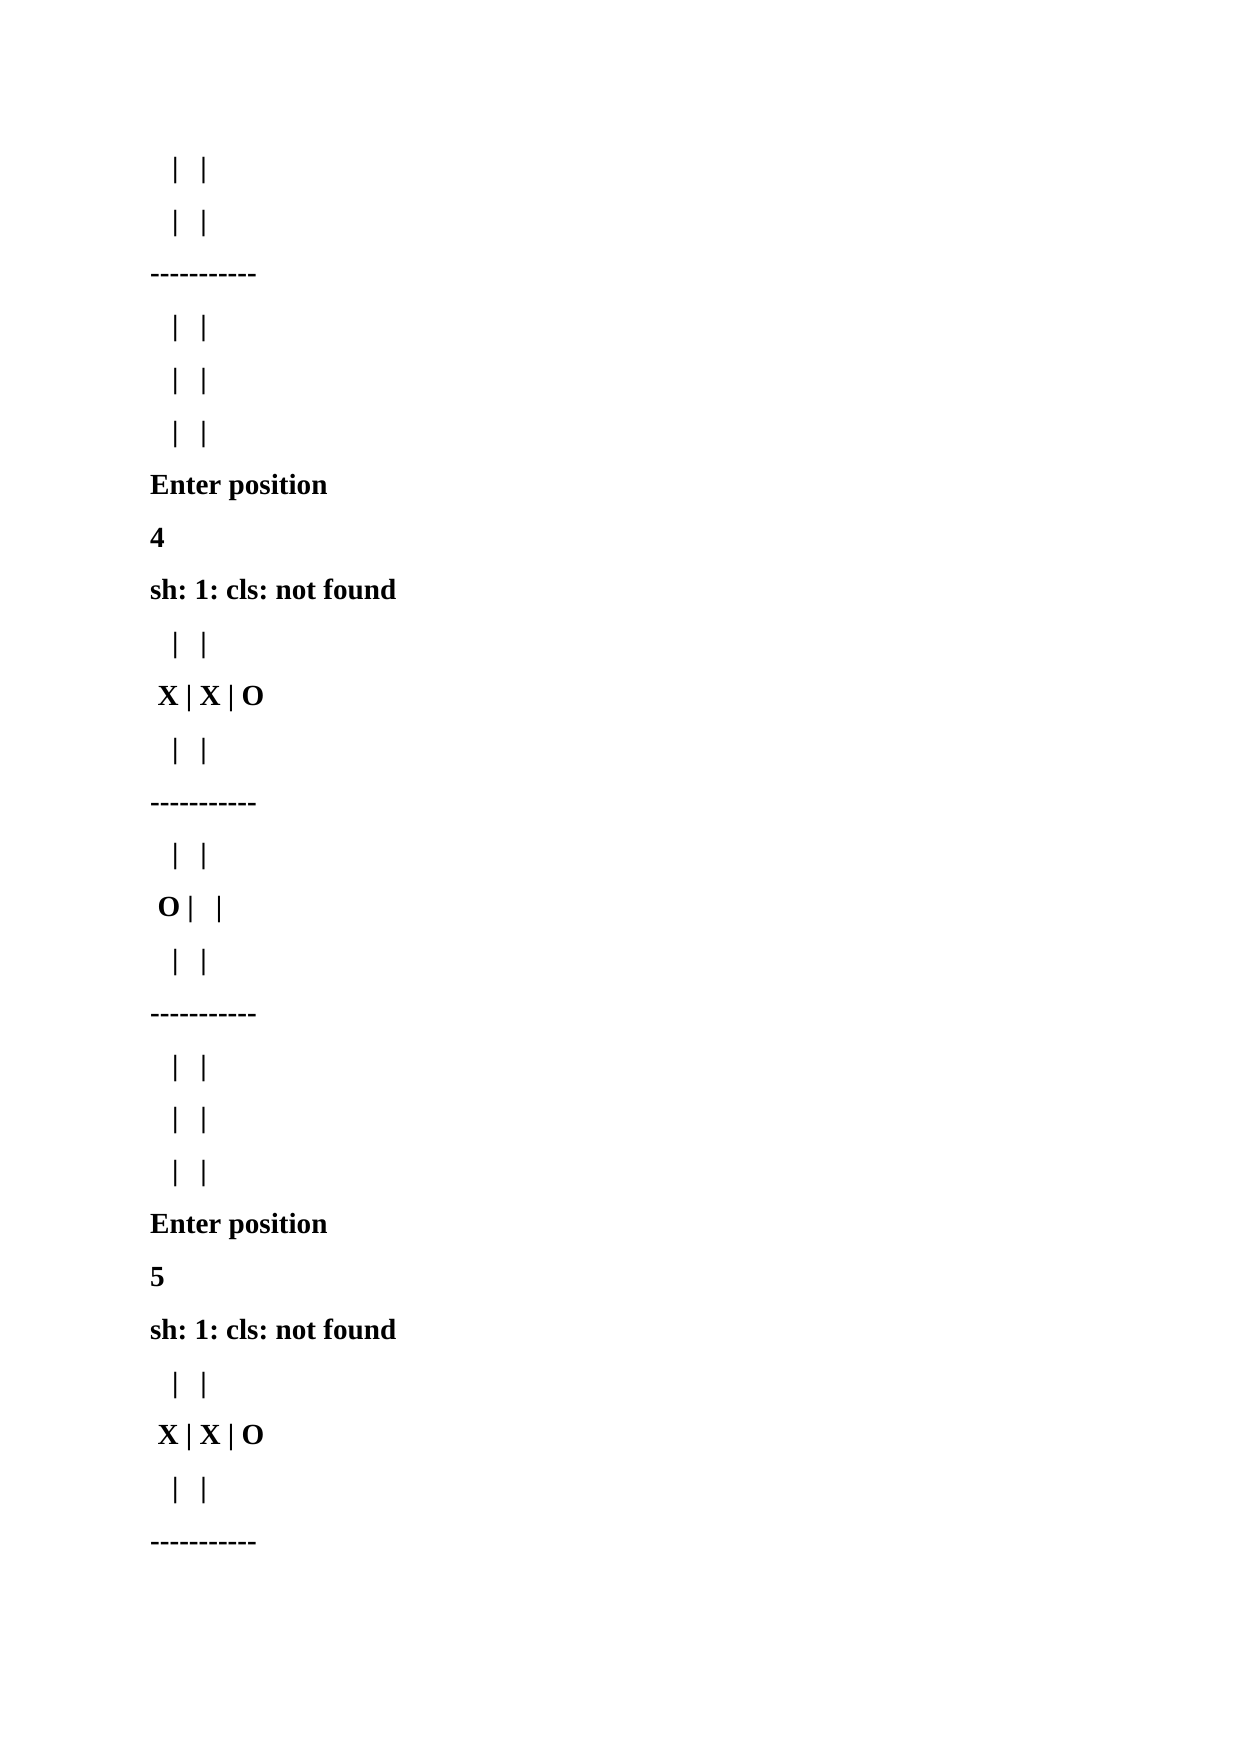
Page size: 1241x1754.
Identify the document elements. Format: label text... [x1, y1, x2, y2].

text | | [150, 625, 1090, 659]
text | | [150, 942, 1090, 976]
text | | [150, 203, 1090, 236]
text ----------- [150, 256, 1090, 289]
text | | [150, 837, 1090, 870]
text | | [150, 1048, 1090, 1081]
text X | X | O [150, 678, 1090, 712]
text sh: 1: cls: not found [150, 1312, 1090, 1345]
text | | [150, 1101, 1090, 1134]
text Enter position [150, 1206, 1090, 1240]
text ----------- [150, 1523, 1090, 1557]
text O | | [150, 889, 1090, 923]
text Enter position [150, 467, 1090, 500]
text ----------- [150, 995, 1090, 1028]
text | | [150, 1153, 1090, 1187]
text sh: 1: cls: not found [150, 572, 1090, 606]
text | | [150, 361, 1090, 395]
text | | [150, 1470, 1090, 1504]
text 5 [150, 1259, 1090, 1293]
text | | [150, 414, 1090, 448]
text 4 [150, 520, 1090, 553]
text | | [150, 1365, 1090, 1398]
text | | [150, 150, 1090, 183]
text | | [150, 308, 1090, 342]
text ----------- [150, 784, 1090, 817]
text | | [150, 731, 1090, 764]
text X | X | O [150, 1417, 1090, 1451]
